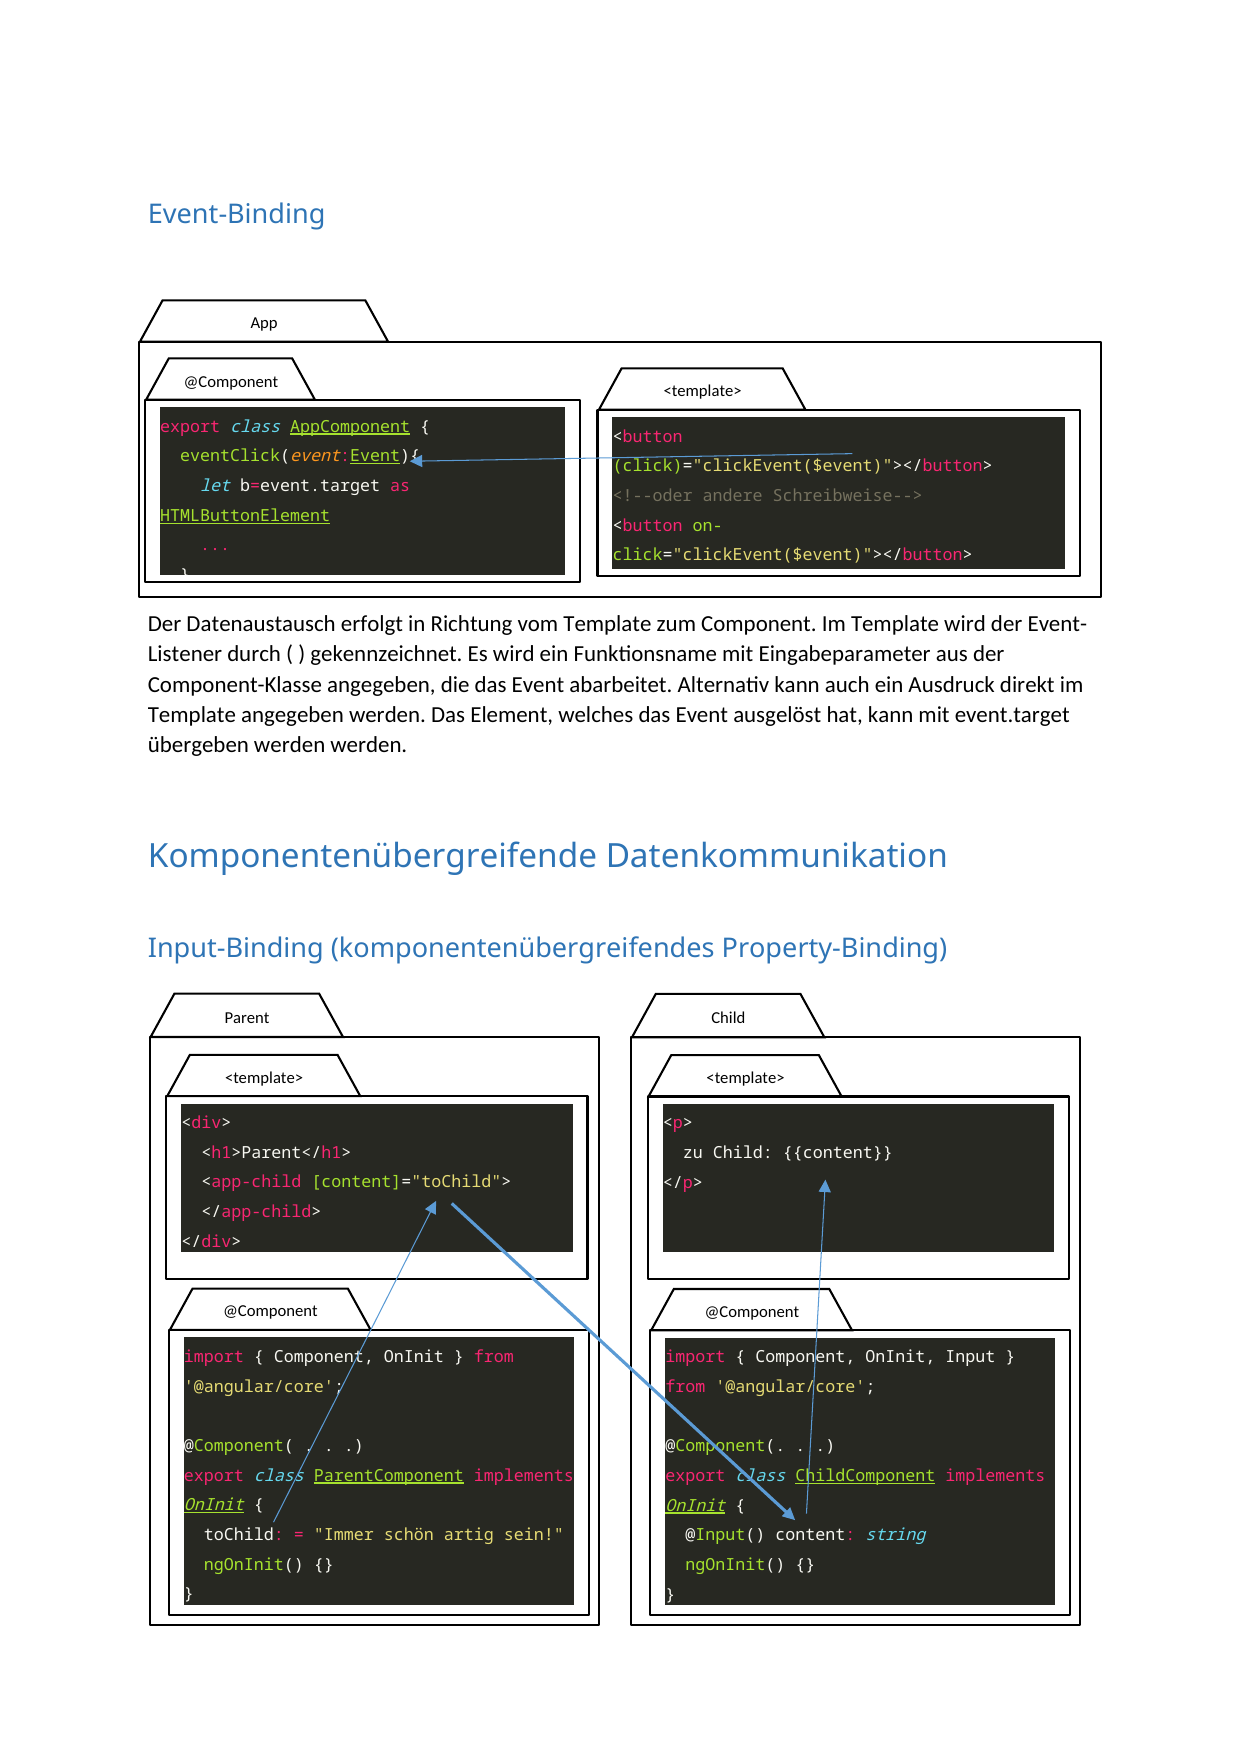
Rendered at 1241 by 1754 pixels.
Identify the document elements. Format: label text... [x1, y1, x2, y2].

subtitle Komponentenübergreifende Datenkommunikation [148, 832, 1093, 878]
subtitle Event-Binding [148, 194, 1093, 231]
text Der Datenaustausch erfolgt in Richtung vom Template zum Component. Im Template wird der Event-Listener durch ( ) gekennzeichnet. Es wird ein Funktionsname mit Eingabeparameter aus der Component-Klasse angegeben, die das Event abarbeitet. Alternativ kann auch ein Ausdruck direkt im Template angegeben werden. Das Element, welches das Event ausgelöst hat, kann mit event.target übergeben werden werden. [148, 609, 1093, 758]
subtitle Input-Binding (komponentenübergreifendes Property-Binding) [148, 928, 1093, 965]
